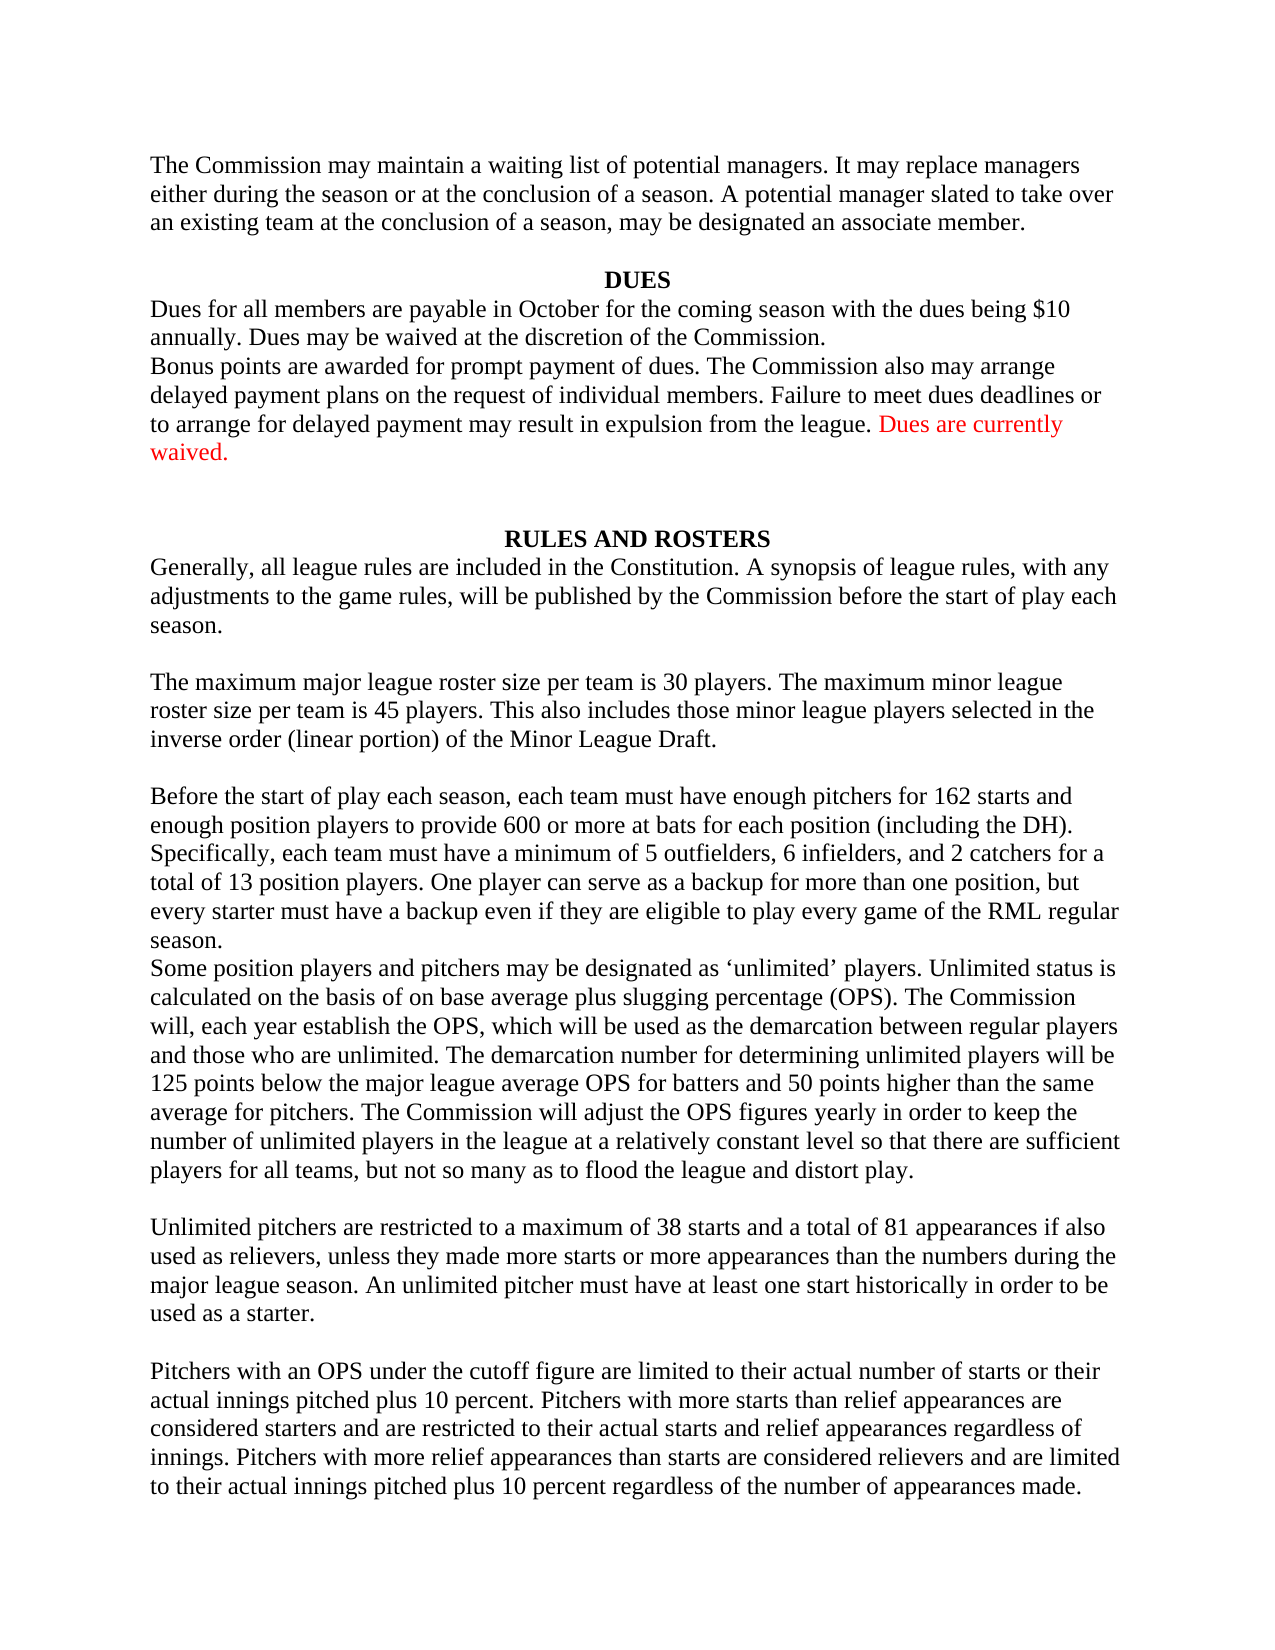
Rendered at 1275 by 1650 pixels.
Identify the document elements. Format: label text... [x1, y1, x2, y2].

text Dues for all members are payable in October for the coming season with the dues being $10 annually. Dues may be waived at the discretion of the Commission. [150, 294, 1125, 351]
text Unlimited pitchers are restricted to a maximum of 38 starts and a total of 81 appearances if also used as relievers, unless they made more starts or more appearances than the numbers during the major league season. An unlimited pitcher must have at least one start historically in order to be used as a starter. [150, 1212, 1125, 1327]
text Bonus points are awarded for prompt payment of dues. The Commission also may arrange delayed payment plans on the request of individual members. Failure to meet dues deadlines or to arrange for delayed payment may result in expulsion from the league. Dues are currently waived. [150, 351, 1125, 466]
text Before the start of play each season, each team must have enough pitchers for 162 starts and enough position players to provide 600 or more at bats for each position (including the DH). Specifically, each team must have a minimum of 5 outfielders, 6 infielders, and 2 catchers for a total of 13 position players. One player can serve as a backup for more than one position, but every starter must have a backup even if they are eligible to play every game of the RML regular season. [150, 781, 1125, 953]
text Generally, all league rules are included in the Constitution. A synopsis of league rules, with any adjustments to the game rules, will be published by the Commission before the start of play each season. [150, 552, 1125, 639]
text The Commission may maintain a waiting list of potential managers. It may replace managers either during the season or at the conclusion of a season. A potential manager slated to take over an existing team at the conclusion of a season, may be designated an associate member. [150, 150, 1125, 236]
text RULES AND ROSTERS [150, 524, 1125, 552]
text DUES [150, 265, 1125, 294]
text The maximum major league roster size per team is 30 players. The maximum minor league roster size per team is 45 players. This also includes those minor league players selected in the inverse order (linear portion) of the Minor League Draft. [150, 667, 1125, 753]
text Some position players and pitchers may be designated as ‘unlimited’ players. Unlimited status is calculated on the basis of on base average plus slugging percentage (OPS). The Commission will, each year establish the OPS, which will be used as the demarcation between regular players and those who are unlimited. The demarcation number for determining unlimited players will be 125 points below the major league average OPS for batters and 50 points higher than the same average for pitchers. The Commission will adjust the OPS figures yearly in order to keep the number of unlimited players in the league at a relatively constant level so that there are sufficient players for all teams, but not so many as to flood the league and distort play. [150, 953, 1125, 1183]
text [150, 1356, 1125, 1500]
